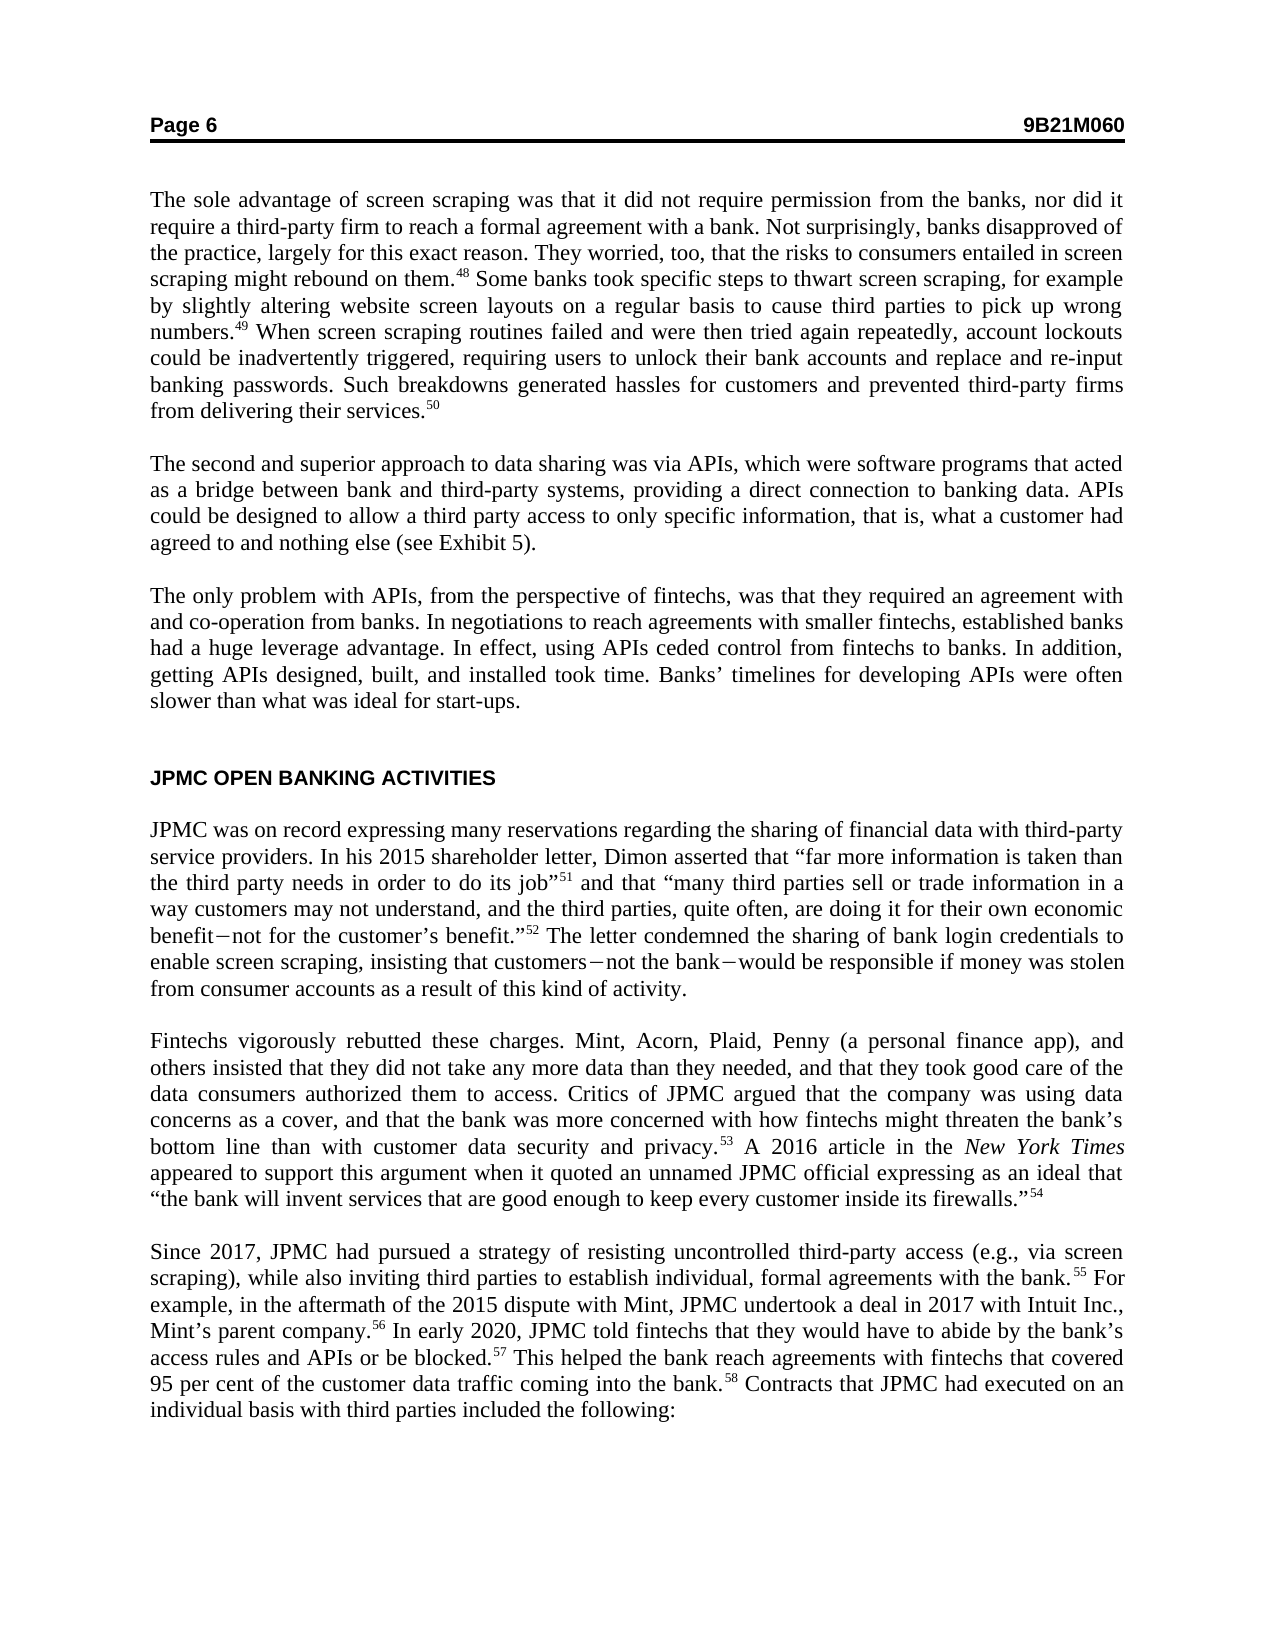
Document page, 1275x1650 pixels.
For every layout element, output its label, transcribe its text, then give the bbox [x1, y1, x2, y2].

text Since 2017, JPMC had pursued a strategy of resisting uncontrolled third-party access (e.g., via screen scraping), while also inviting third parties to establish individual, formal agreements with the bank. For example, in the aftermath of the 2015 dispute with Mint, JPMC undertook a deal in 2017 with Intuit Inc., Mint’s parent company. In early 2020, JPMC told fintechs that they would have to abide by the bank’s access rules and APIs or be blocked. This helped the bank reach agreements with fintechs that covered 95 per cent of the customer data traffic coming into the bank. Contracts that JPMC had executed on an individual basis with third parties included the following: [150, 1238, 1125, 1423]
text Fintechs vigorously rebutted these charges. Mint, Acorn, Plaid, Penny (a personal finance app), and others insisted that they did not take any more data than they needed, and that they took good care of the data consumers authorized them to access. Critics of JPMC argued that the company was using data concerns as a cover, and that the bank was more concerned with how fintechs might threaten the bank’s bottom line than with customer data security and privacy. A 2016 article in the New York Times appeared to support this argument when it quoted an unnamed JPMC official expressing as an ideal that “the bank will invent services that are good enough to keep every customer inside its firewalls.” [150, 1027, 1125, 1212]
text The second and superior approach to data sharing was via APIs, which were software programs that acted as a bridge between bank and third-party systems, providing a direct connection to banking data. APIs could be designed to allow a third party access to only specific information, that is, what a customer had agreed to and nothing else (see Exhibit 5). [150, 450, 1125, 555]
text The sole advantage of screen scraping was that it did not require permission from the banks, nor did it require a third-party firm to reach a formal agreement with a bank. Not surprisingly, banks disapproved of the practice, largely for this exact reason. They worried, too, that the risks to consumers entailed in screen scraping might rebound on them. Some banks took specific steps to thwart screen scraping, for example by slightly altering website screen layouts on a regular basis to cause third parties to pick up wrong numbers. When screen scraping routines failed and were then tried again repeatedly, account lockouts could be inadvertently triggered, requiring users to unlock their bank accounts and replace and re-input banking passwords. Such breakdowns generated hassles for customers and prevented third-party firms from delivering their services. [150, 186, 1125, 423]
text The only problem with APIs, from the perspective of fintechs, was that they required an agreement with and co-operation from banks. In negotiations to reach agreements with smaller fintechs, established banks had a huge leverage advantage. In effect, using APIs ceded control from fintechs to banks. In addition, getting APIs designed, built, and installed took time. Banks’ timelines for developing APIs were often slower than what was ideal for start-ups. [150, 582, 1125, 713]
text JPMC was on record expressing many reservations regarding the sharing of financial data with third-party service providers. In his 2015 shareholder letter, Dimon asserted that “far more information is taken than the third party needs in order to do its job” and that “many third parties sell or trade information in a way customers may not understand, and the third parties, quite often, are doing it for their own economic benefitnot for the customer’s benefit.” The letter condemned the sharing of bank login credentials to enable screen scraping, insisting that customersnot the bankwould be responsible if money was stolen from consumer accounts as a result of this kind of activity. [150, 816, 1125, 1001]
text JPMC Open Banking Activities [150, 766, 1125, 790]
